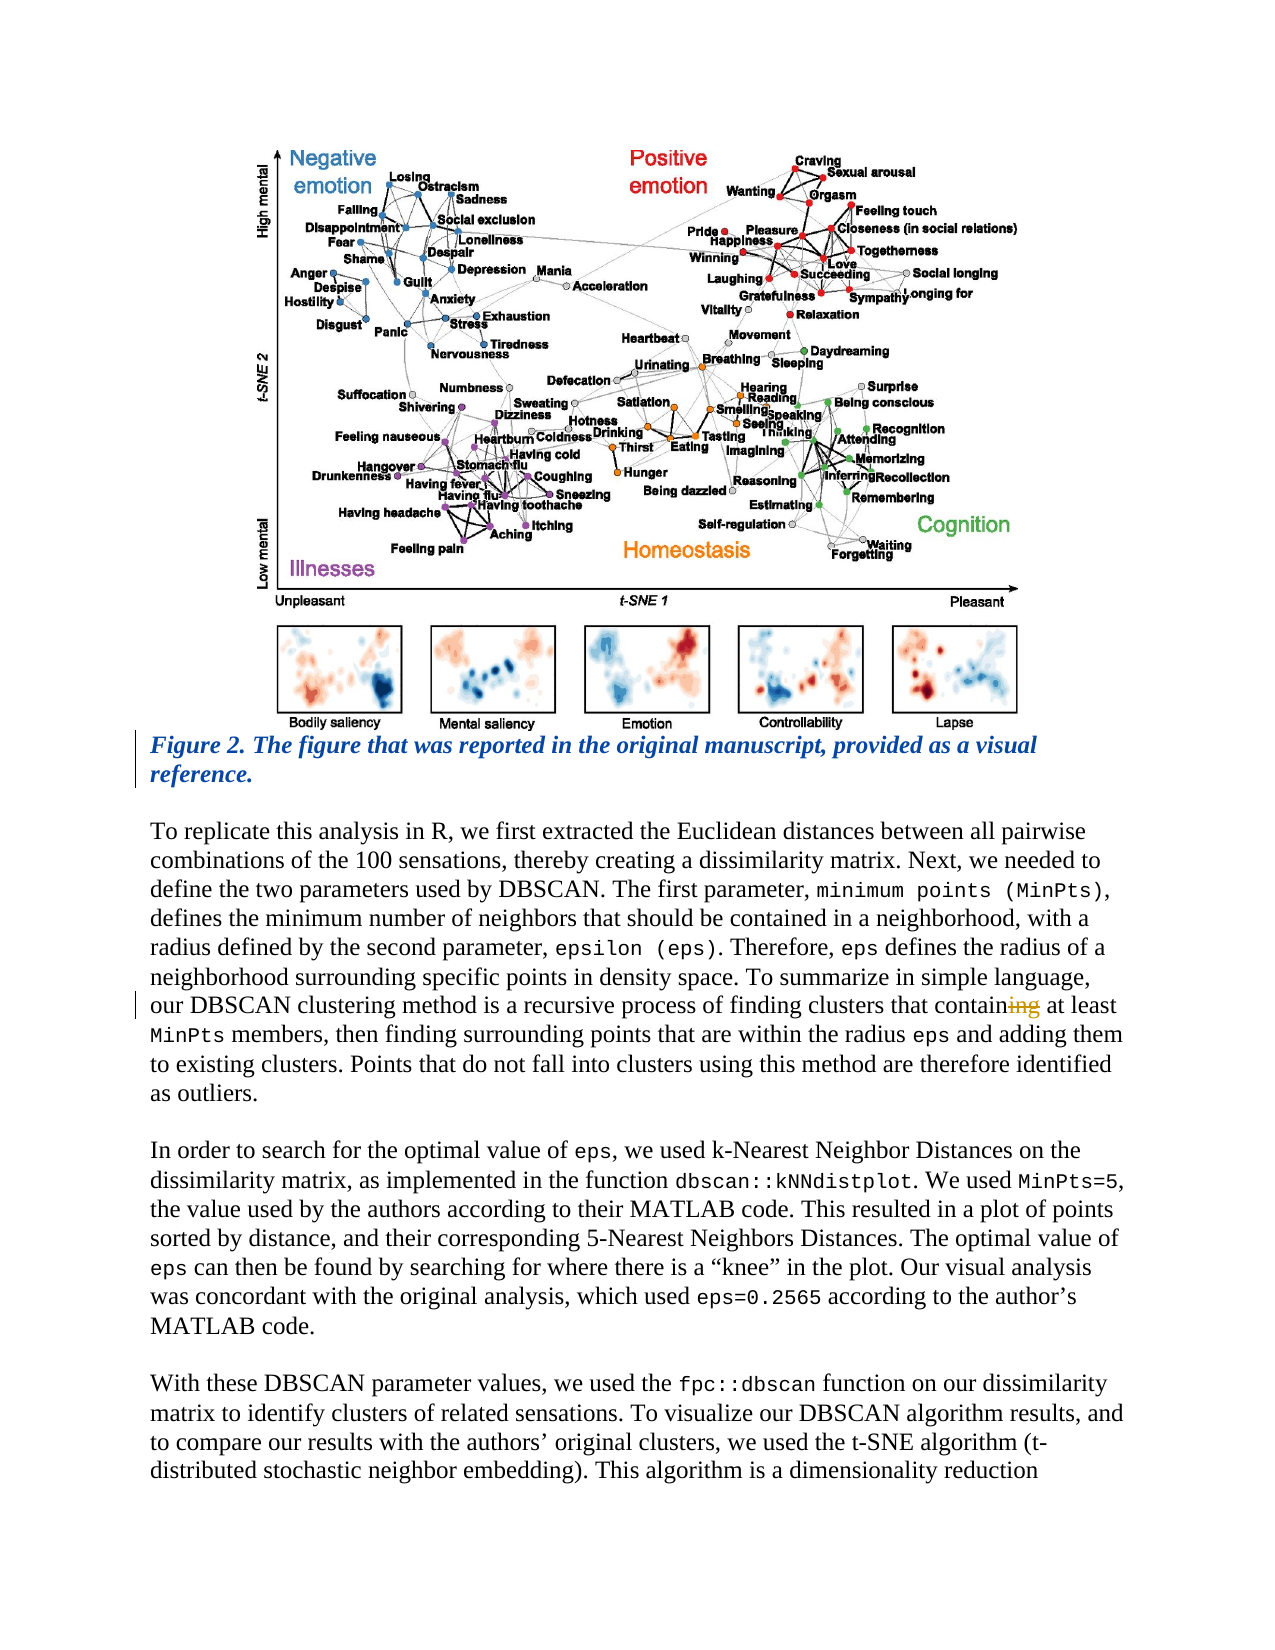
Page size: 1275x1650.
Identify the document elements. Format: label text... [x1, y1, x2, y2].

text Figure 2. The figure that was reported in the original manuscript, provided as a visual reference. [150, 730, 1125, 788]
picture [257, 150, 1018, 731]
text In order to search for the optimal value of eps, we used k-Nearest Neighbor Distances on the dissimilarity matrix, as implemented in the function dbscan::kNNdistplot. We used MinPts=5, the value used by the authors according to their MATLAB code. This resulted in a plot of points sorted by distance, and their corresponding 5-Nearest Neighbors Distances. The optimal value of eps can then be found by searching for where there is a “knee” in the plot. Our visual analysis was concordant with the original analysis, which used eps=0.2565 according to the author’s MATLAB code. [150, 1135, 1125, 1340]
text To replicate this analysis in R, we first extracted the Euclidean distances between all pairwise combinations of the 100 sensations, thereby creating a dissimilarity matrix. Next, we needed to define the two parameters used by DBSCAN. The first parameter, minimum points (MinPts), defines the minimum number of neighbors that should be contained in a neighborhood, with a radius defined by the second parameter, epsilon (eps). Therefore, eps defines the radius of a neighborhood surrounding specific points in density space. To summarize in simple language, our DBSCAN clustering method is a recursive process of finding clusters that contain at least MinPts members, then finding surrounding points that are within the radius eps and adding them to existing clusters. Points that do not fall into clusters using this method are therefore identified as outliers. [150, 816, 1125, 1106]
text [150, 1368, 1125, 1484]
